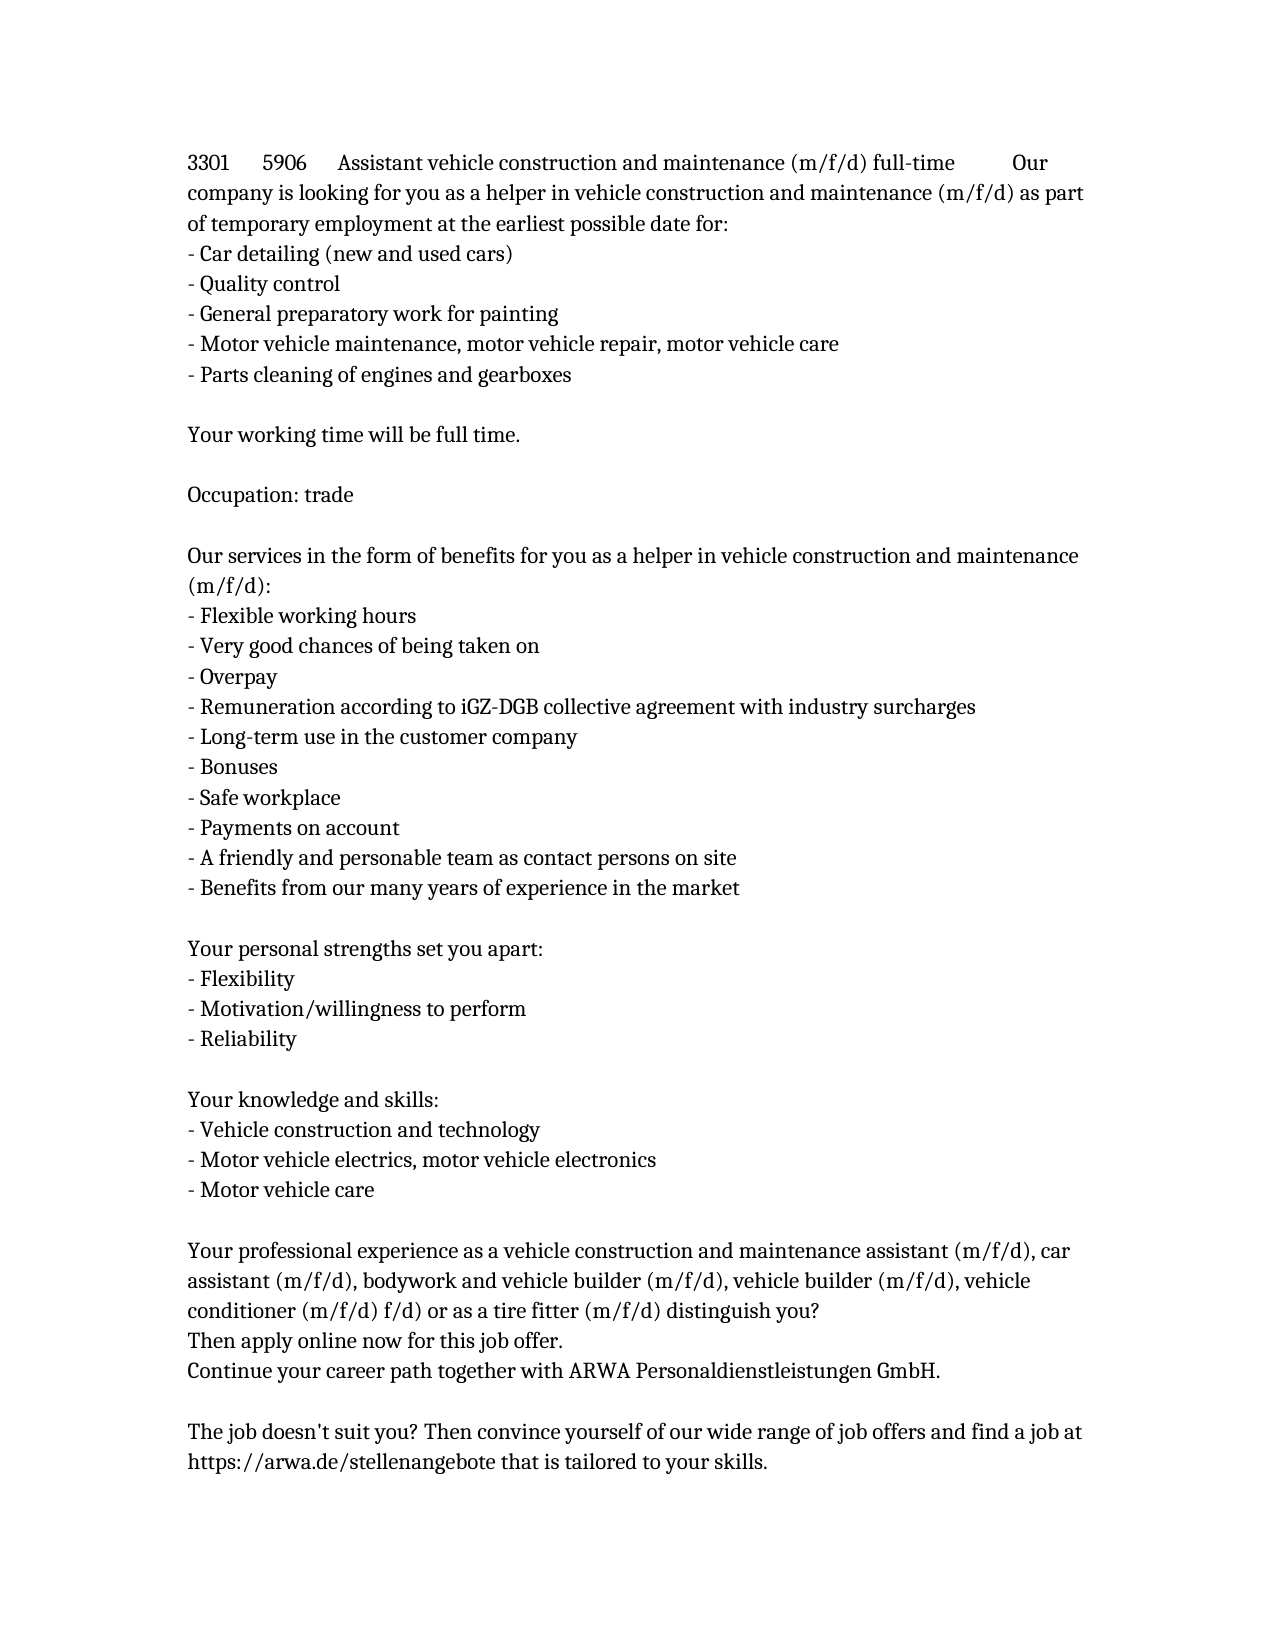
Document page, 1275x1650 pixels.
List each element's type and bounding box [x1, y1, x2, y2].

text [187, 150, 1087, 1475]
